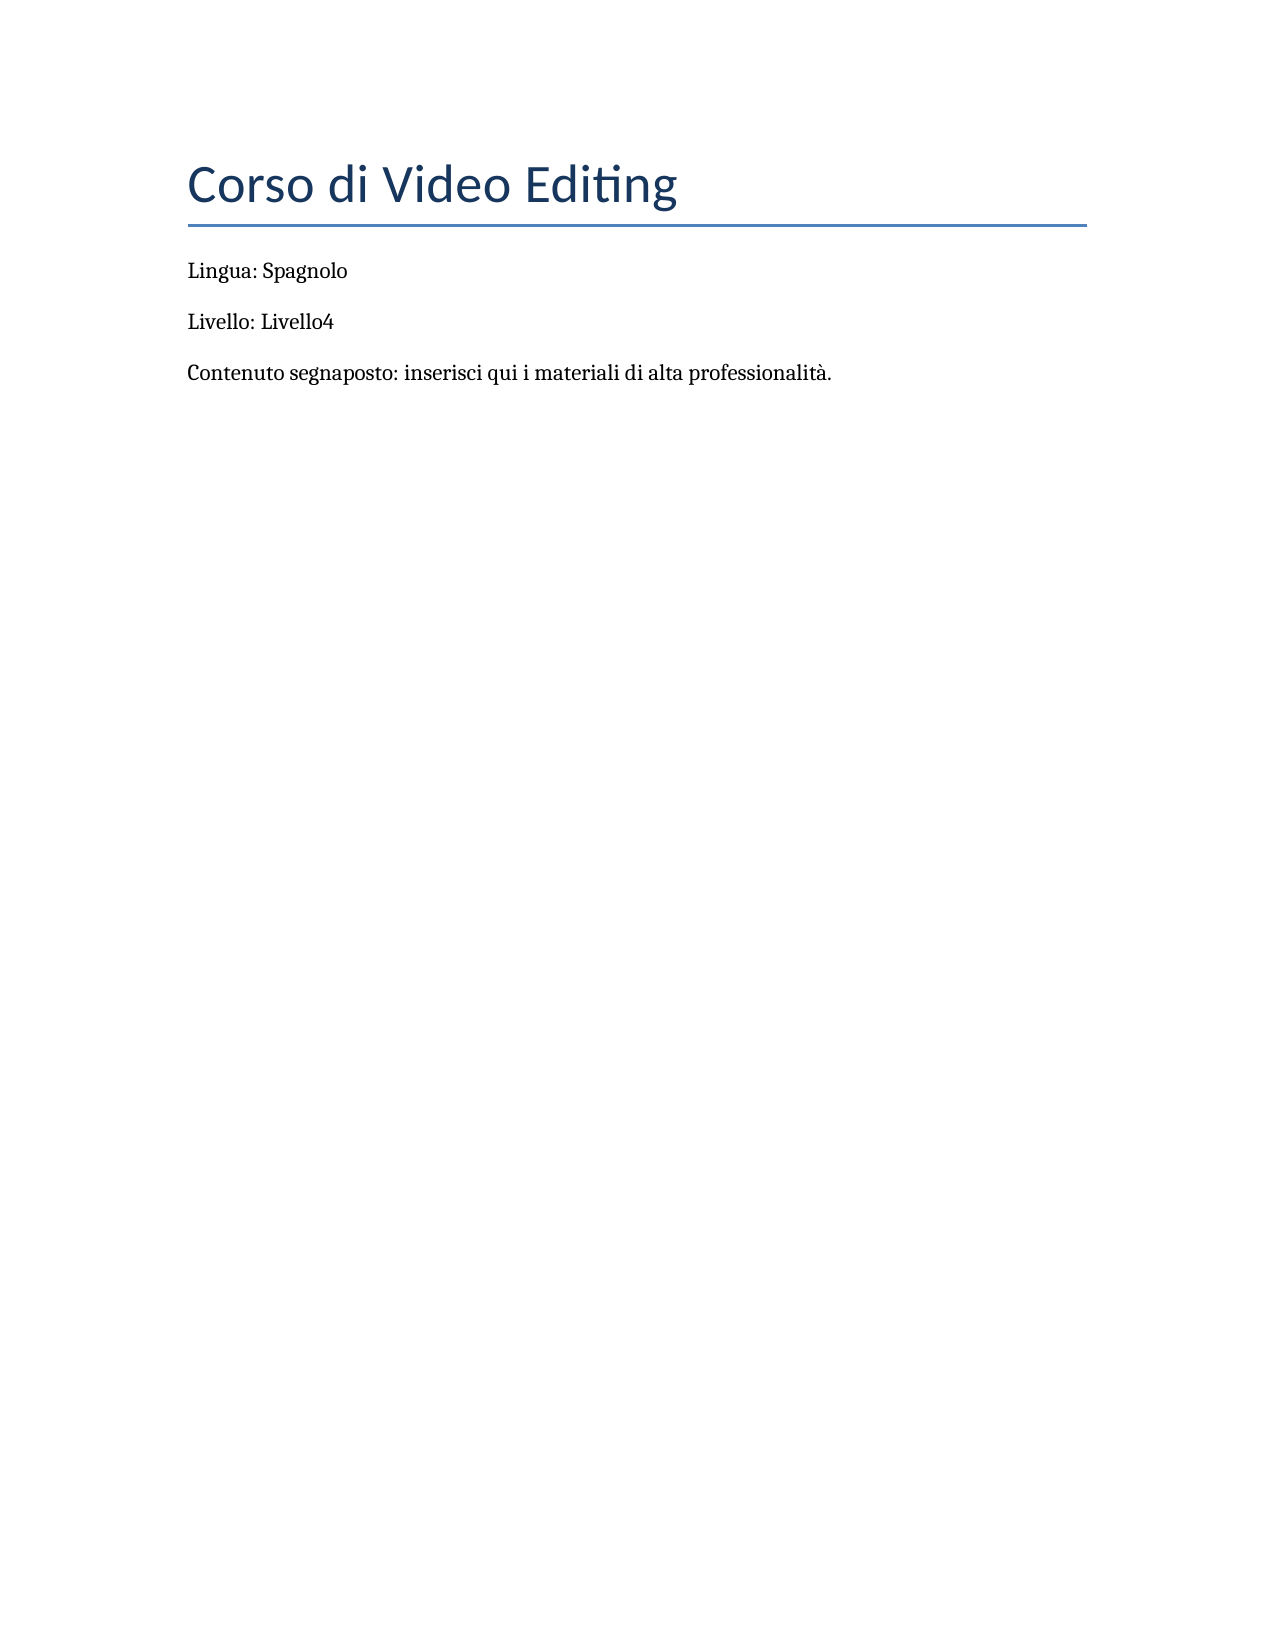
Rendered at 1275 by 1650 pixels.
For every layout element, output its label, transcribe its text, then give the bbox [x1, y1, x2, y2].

text Livello: Livello4 [187, 309, 1087, 335]
title Corso di Video Editing [187, 150, 1087, 227]
text Contenuto segnaposto: inserisci qui i materiali di alta professionalità. [187, 360, 1087, 386]
text Lingua: Spagnolo [187, 258, 1087, 284]
